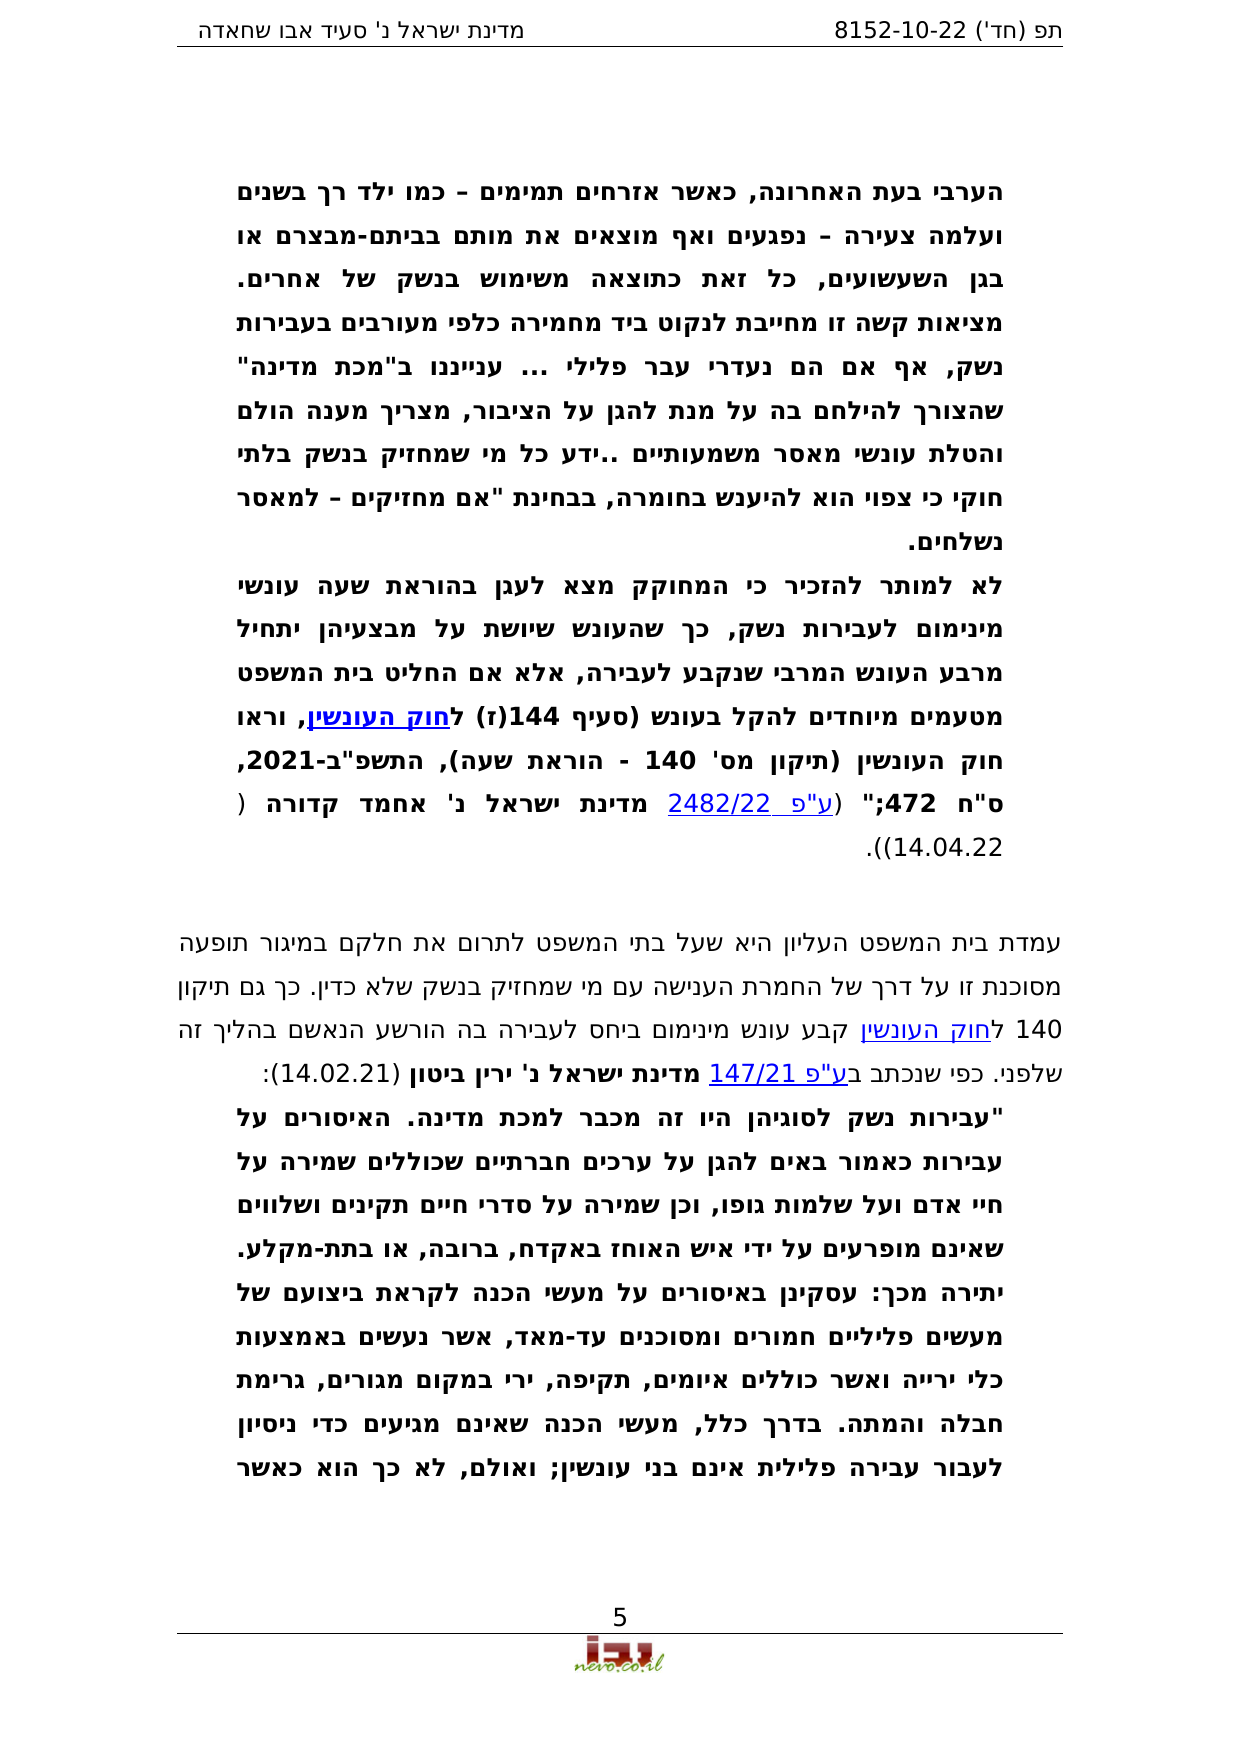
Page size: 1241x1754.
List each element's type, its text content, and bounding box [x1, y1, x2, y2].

text לא למותר להזכיר כי המחוקק מצא לעגן בהוראת שעה עונשי מינימום לעבירות נשק, כך שהעונש שיושת על מבצעיהן יתחיל מרבע העונש המרבי שנקבע לעבירה, אלא אם החליט בית המשפט מטעמים מיוחדים להקל בעונש (סעיף 144(ז) לחוק העונשין, וראו חוק העונשין (תיקון מס' 140 - הוראת שעה), התשפ"ב-2021, ס"ח 472;" (ע"פ 2482/22 מדינת ישראל נ' אחמד קדורה (14.04.22)). [236, 571, 1004, 863]
picture [574, 1635, 666, 1673]
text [236, 1103, 1004, 1482]
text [236, 177, 1004, 556]
text עמדת בית המשפט העליון היא שעל בתי המשפט לתרום את חלקם במיגור תופעה מסוכנת זו על דרך של החמרת הענישה עם מי שמחזיק בנשק שלא כדין. כך גם תיקון 140 לחוק העונשין קבע עונש מינימום ביחס לעבירה בה הורשע הנאשם בהליך זה שלפני. כפי שנכתב בע"פ 147/21 מדינת ישראל נ' ירין ביטון (14.02.21): [177, 928, 1063, 1089]
